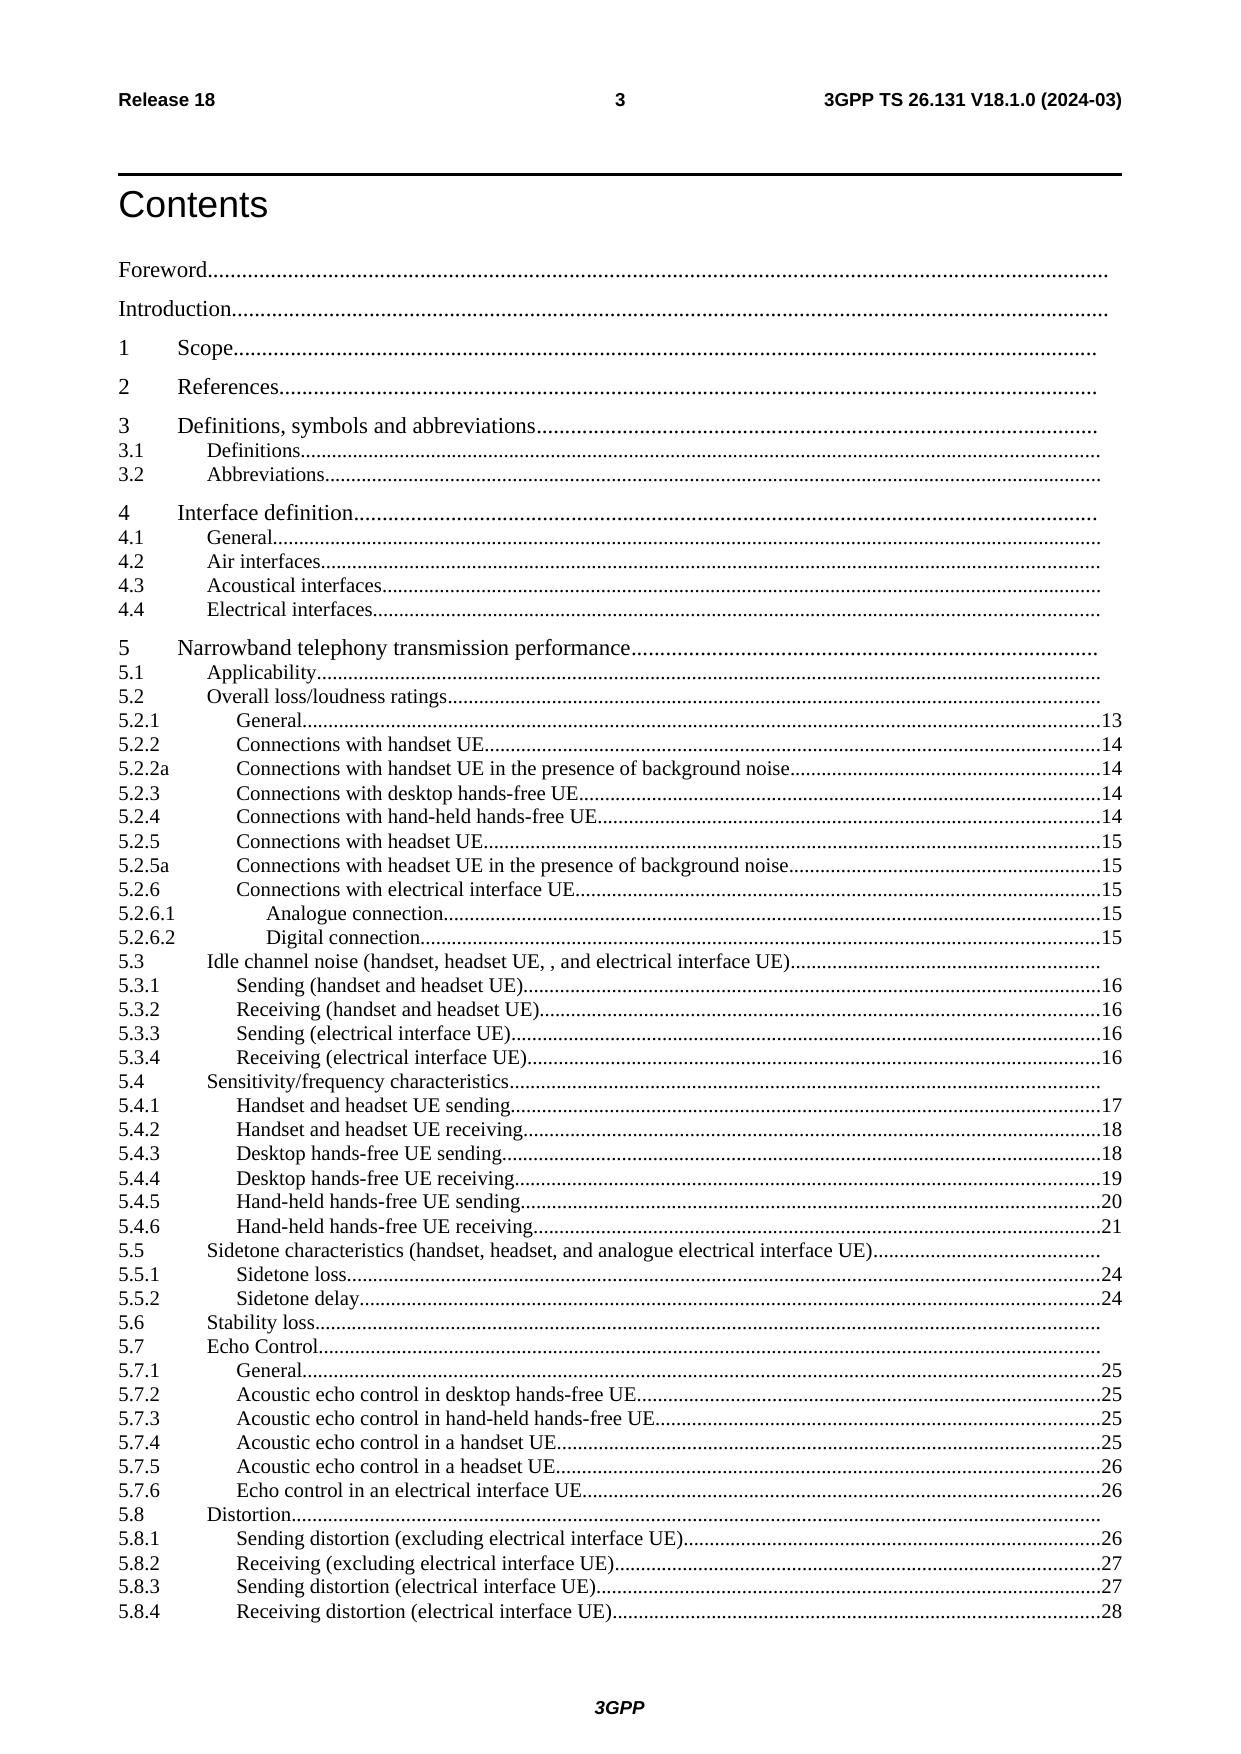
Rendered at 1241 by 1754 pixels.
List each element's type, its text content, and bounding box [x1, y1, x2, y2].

text 5 Narrowband telephony transmission performance 13 [118, 634, 1078, 660]
text 5.2.6.2 Digital connection 15 [118, 925, 1122, 949]
text 3.1 Definitions 11 [118, 438, 1078, 462]
text 3.2 Abbreviations 11 [118, 462, 1078, 486]
text 4.3 Acoustical interfaces 12 [118, 573, 1078, 597]
text 4.4 Electrical interfaces 13 [118, 597, 1078, 621]
text 5.6 Stability loss 24 [118, 1310, 1078, 1334]
text 5.4.3 Desktop hands-free UE sending 18 [118, 1141, 1122, 1165]
text Foreword 9 [118, 256, 1078, 283]
text 5.7 Echo Control 25 [118, 1334, 1078, 1358]
text Introduction 9 [118, 295, 1078, 321]
text 5.4 Sensitivity/frequency characteristics 17 [118, 1069, 1078, 1093]
text 5.5 Sidetone characteristics (handset, headset, and analogue electrical interface UE) 24 [118, 1238, 1078, 1262]
text 4.1 General 12 [118, 525, 1078, 549]
text 5.2.5a Connections with headset UE in the presence of background noise 15 [118, 853, 1122, 877]
text 5.2.2a Connections with handset UE in the presence of background noise 14 [118, 756, 1122, 780]
text 5.4.6 Hand-held hands-free UE receiving 21 [118, 1213, 1122, 1238]
text 5.2 Overall loss/loudness ratings 13 [118, 684, 1078, 708]
text 5.1 Applicability 13 [118, 660, 1078, 684]
text 5.2.5 Connections with headset UE 15 [118, 828, 1122, 853]
text 3 Definitions, symbols and abbreviations 11 [118, 412, 1078, 438]
text 5.8 Distortion 26 [118, 1502, 1078, 1526]
text 5.3.1 Sending (handset and headset UE) 16 [118, 973, 1122, 997]
text 5.2.2 Connections with handset UE 14 [118, 732, 1122, 756]
text Contents [118, 176, 1122, 225]
text 5.5.2 Sidetone delay 24 [118, 1286, 1122, 1310]
text 2 References 10 [118, 373, 1078, 399]
text 4.2 Air interfaces 12 [118, 549, 1078, 573]
text 5.7.2 Acoustic echo control in desktop hands-free UE 25 [118, 1382, 1122, 1406]
text 5.2.1 General 13 [118, 708, 1122, 732]
text 5.2.6.1 Analogue connection 15 [118, 901, 1122, 925]
text 5.8.1 Sending distortion (excluding electrical interface UE) 26 [118, 1526, 1122, 1550]
text 5.4.2 Handset and headset UE receiving 18 [118, 1117, 1122, 1141]
text 5.2.6 Connections with electrical interface UE 15 [118, 877, 1122, 901]
text 5.2.3 Connections with desktop hands-free UE 14 [118, 780, 1122, 804]
text 1 Scope 10 [118, 334, 1078, 360]
text 5.4.5 Hand-held hands-free UE sending 20 [118, 1189, 1122, 1213]
text 5.3 Idle channel noise (handset, headset UE, , and electrical interface UE) 16 [118, 949, 1078, 973]
text 5.8.2 Receiving (excluding electrical interface UE) 27 [118, 1550, 1122, 1574]
text 4 Interface definition 12 [118, 499, 1078, 525]
text 5.7.4 Acoustic echo control in a handset UE 25 [118, 1430, 1122, 1454]
text 5.7.1 General 25 [118, 1358, 1122, 1382]
text 5.3.4 Receiving (electrical interface UE) 16 [118, 1045, 1122, 1069]
text 5.3.2 Receiving (handset and headset UE) 16 [118, 997, 1122, 1021]
text 5.3.3 Sending (electrical interface UE) 16 [118, 1021, 1122, 1045]
text 5.8.4 Receiving distortion (electrical interface UE) 28 [118, 1598, 1122, 1623]
text 5.7.3 Acoustic echo control in hand-held hands-free UE 25 [118, 1406, 1122, 1430]
text 5.4.1 Handset and headset UE sending 17 [118, 1093, 1122, 1117]
text 5.5.1 Sidetone loss 24 [118, 1262, 1122, 1286]
text 5.7.6 Echo control in an electrical interface UE 26 [118, 1478, 1122, 1502]
text 5.4.4 Desktop hands-free UE receiving 19 [118, 1165, 1122, 1189]
text 5.8.3 Sending distortion (electrical interface UE) 27 [118, 1574, 1122, 1598]
text 5.7.5 Acoustic echo control in a headset UE 26 [118, 1454, 1122, 1478]
text 5.2.4 Connections with hand-held hands-free UE 14 [118, 804, 1122, 828]
